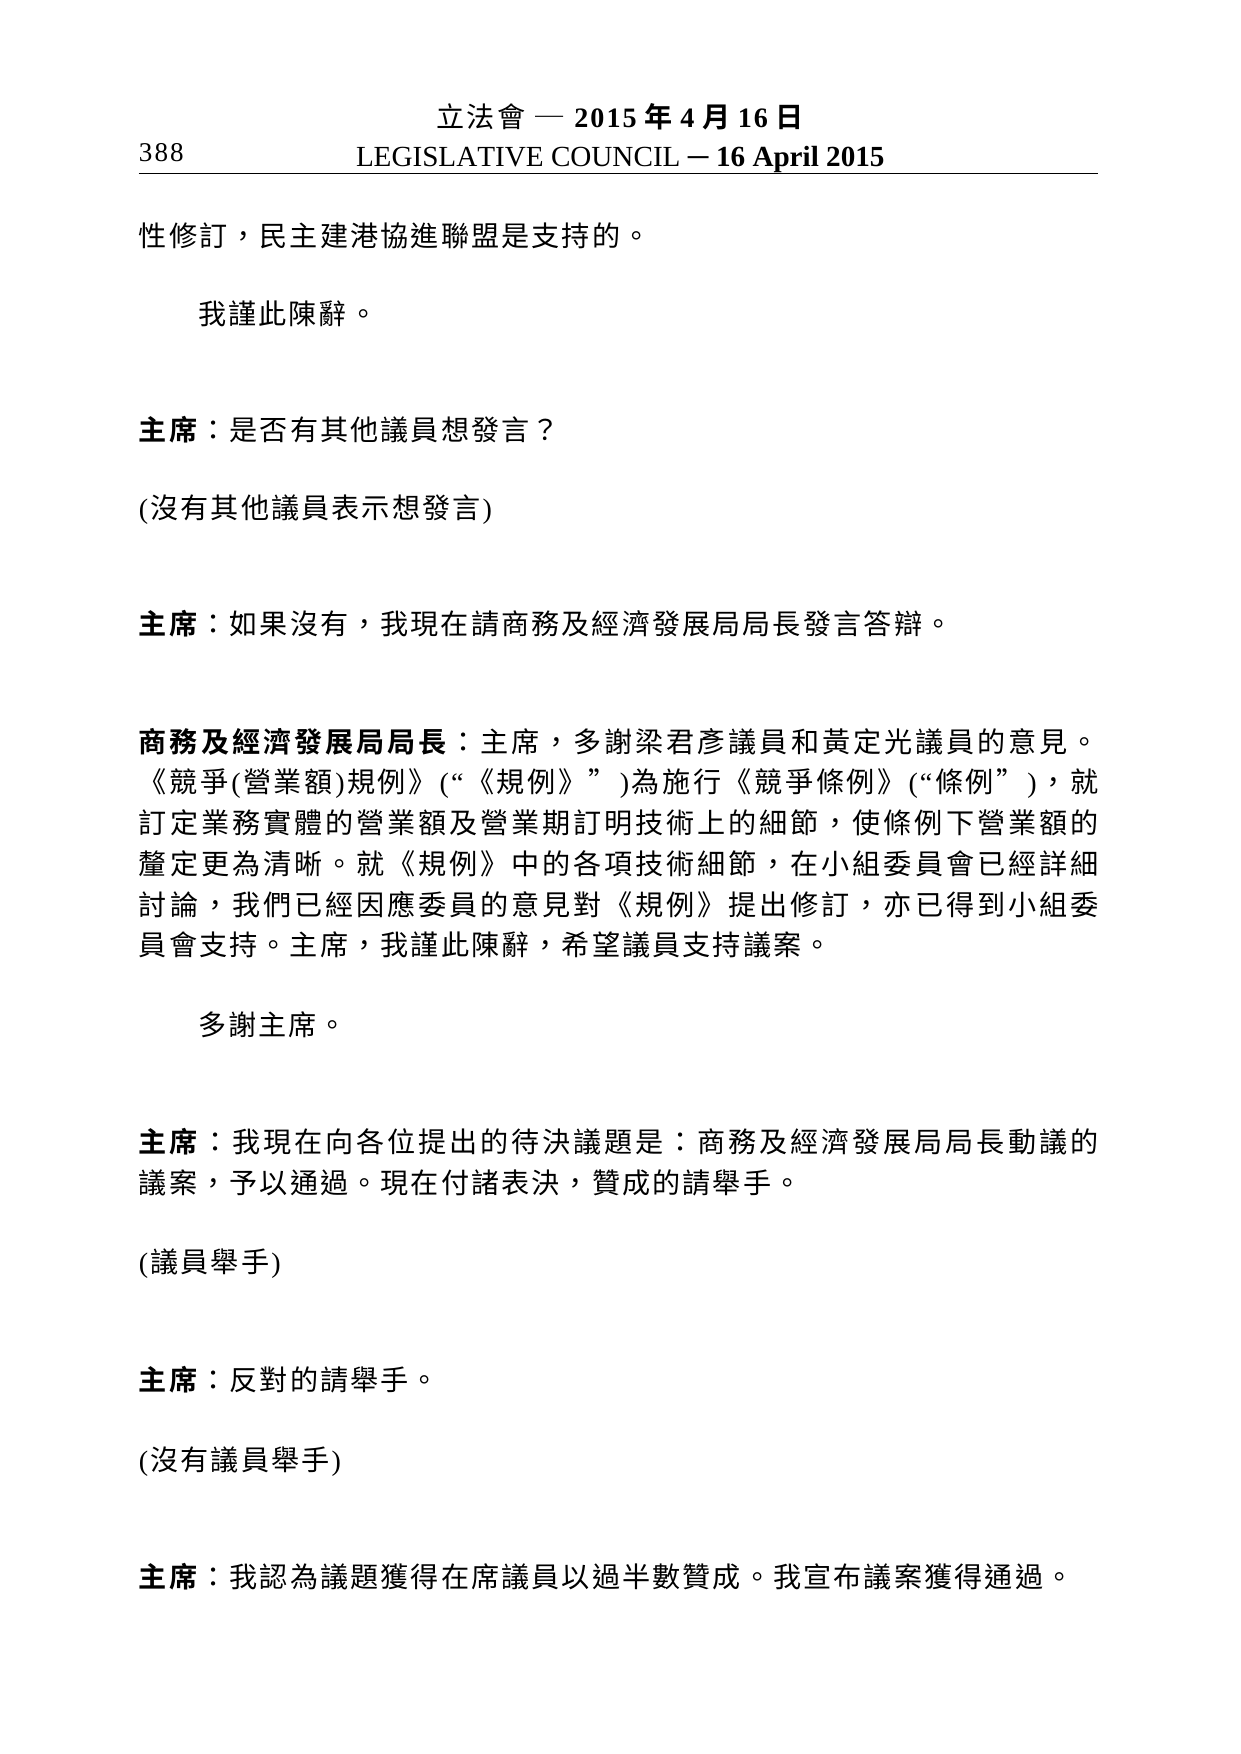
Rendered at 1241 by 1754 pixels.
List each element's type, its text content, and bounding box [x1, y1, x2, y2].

text 我謹此陳辭。 [139, 292, 1098, 333]
text (沒有議員舉手) [139, 1437, 1098, 1478]
text 主席：如果沒有，我現在請商務及經濟發展局局長發言答辯。 [139, 602, 1098, 642]
text 主席：我認為議題獲得在席議員以過半數贊成。我宣布議案獲得通過。 [139, 1555, 1098, 1596]
text 主席：反對的請舉手。 [139, 1358, 1098, 1399]
text 多謝主席。 [139, 1002, 1098, 1043]
text 主席：是否有其他議員想發言？ [139, 408, 1098, 448]
text 商務及經濟發展局局長：主席，多謝梁君彥議員和黃定光議員的意見。《競爭(營業額)規例》(“《規例》”)為施行《競爭條例》(“條例”)，就訂定業務實體的營業額及營業期訂明技術上的細節，使條例下營業額的釐定更為清晰。就《規例》中的各項技術細節，在小組委員會已經詳細討論，我們已經因應委員的意見對《規例》提出修訂，亦已得到小組委員會支持。主席，我謹此陳辭，希望議員支持議案。 [139, 719, 1098, 964]
text 主席：我現在向各位提出的待決議題是：商務及經濟發展局局長動議的議案，予以通過。現在付諸表決，贊成的請舉手。 [139, 1120, 1098, 1202]
text (議員舉手) [139, 1240, 1098, 1281]
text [139, 214, 1098, 254]
text (沒有其他議員表示想發言) [139, 486, 1098, 527]
